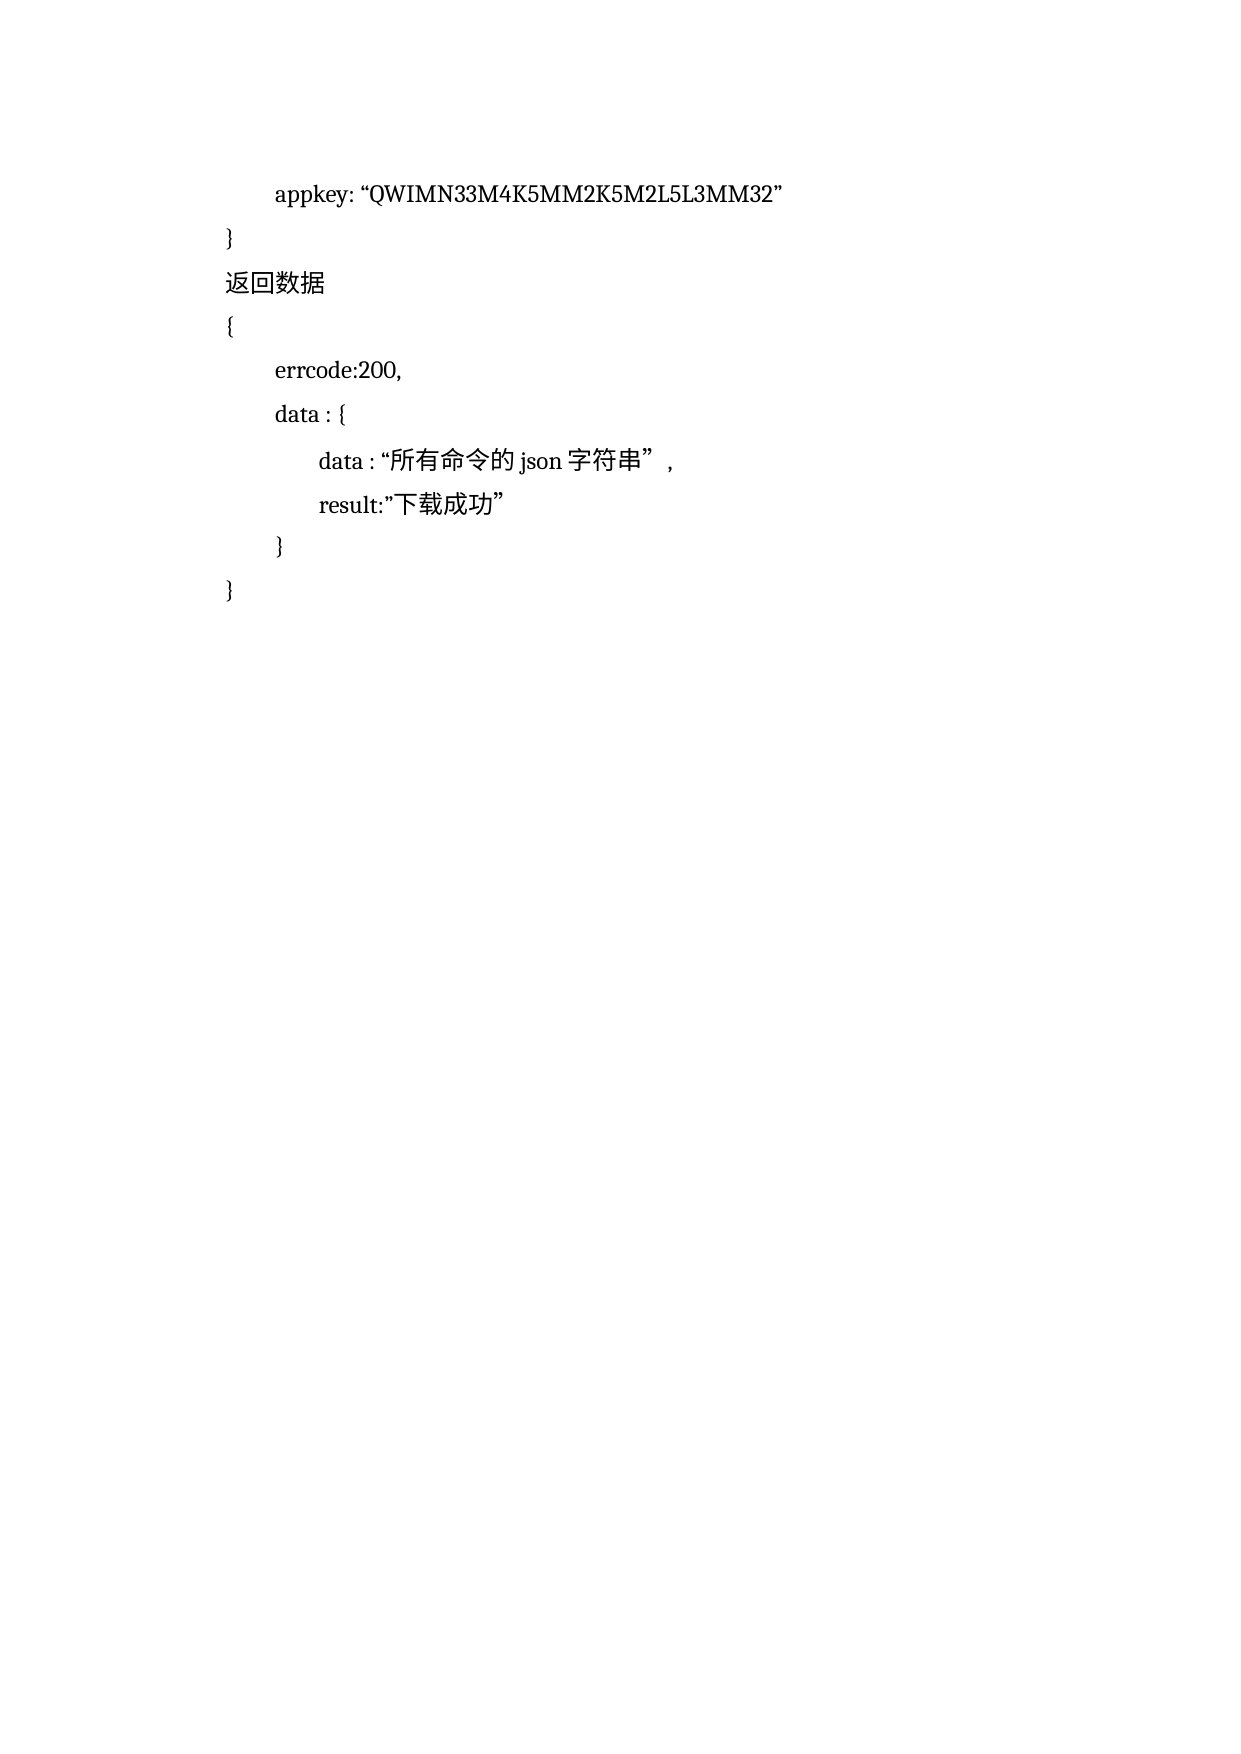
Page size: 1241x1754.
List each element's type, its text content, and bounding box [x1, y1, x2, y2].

list errcode:200, [225, 348, 1053, 392]
list appkey: “QWIMN33M4K5MM2K5M2L5L3MM32” [225, 172, 1053, 216]
list result:”下载成功” [225, 480, 1053, 524]
list data : “所有命令的json字符串”, [225, 436, 1053, 480]
list } [225, 216, 1053, 260]
list { [225, 304, 1053, 348]
list } [225, 568, 1053, 613]
list 返回数据 [225, 260, 1053, 304]
list data : { [225, 392, 1053, 436]
list } [225, 524, 1053, 568]
